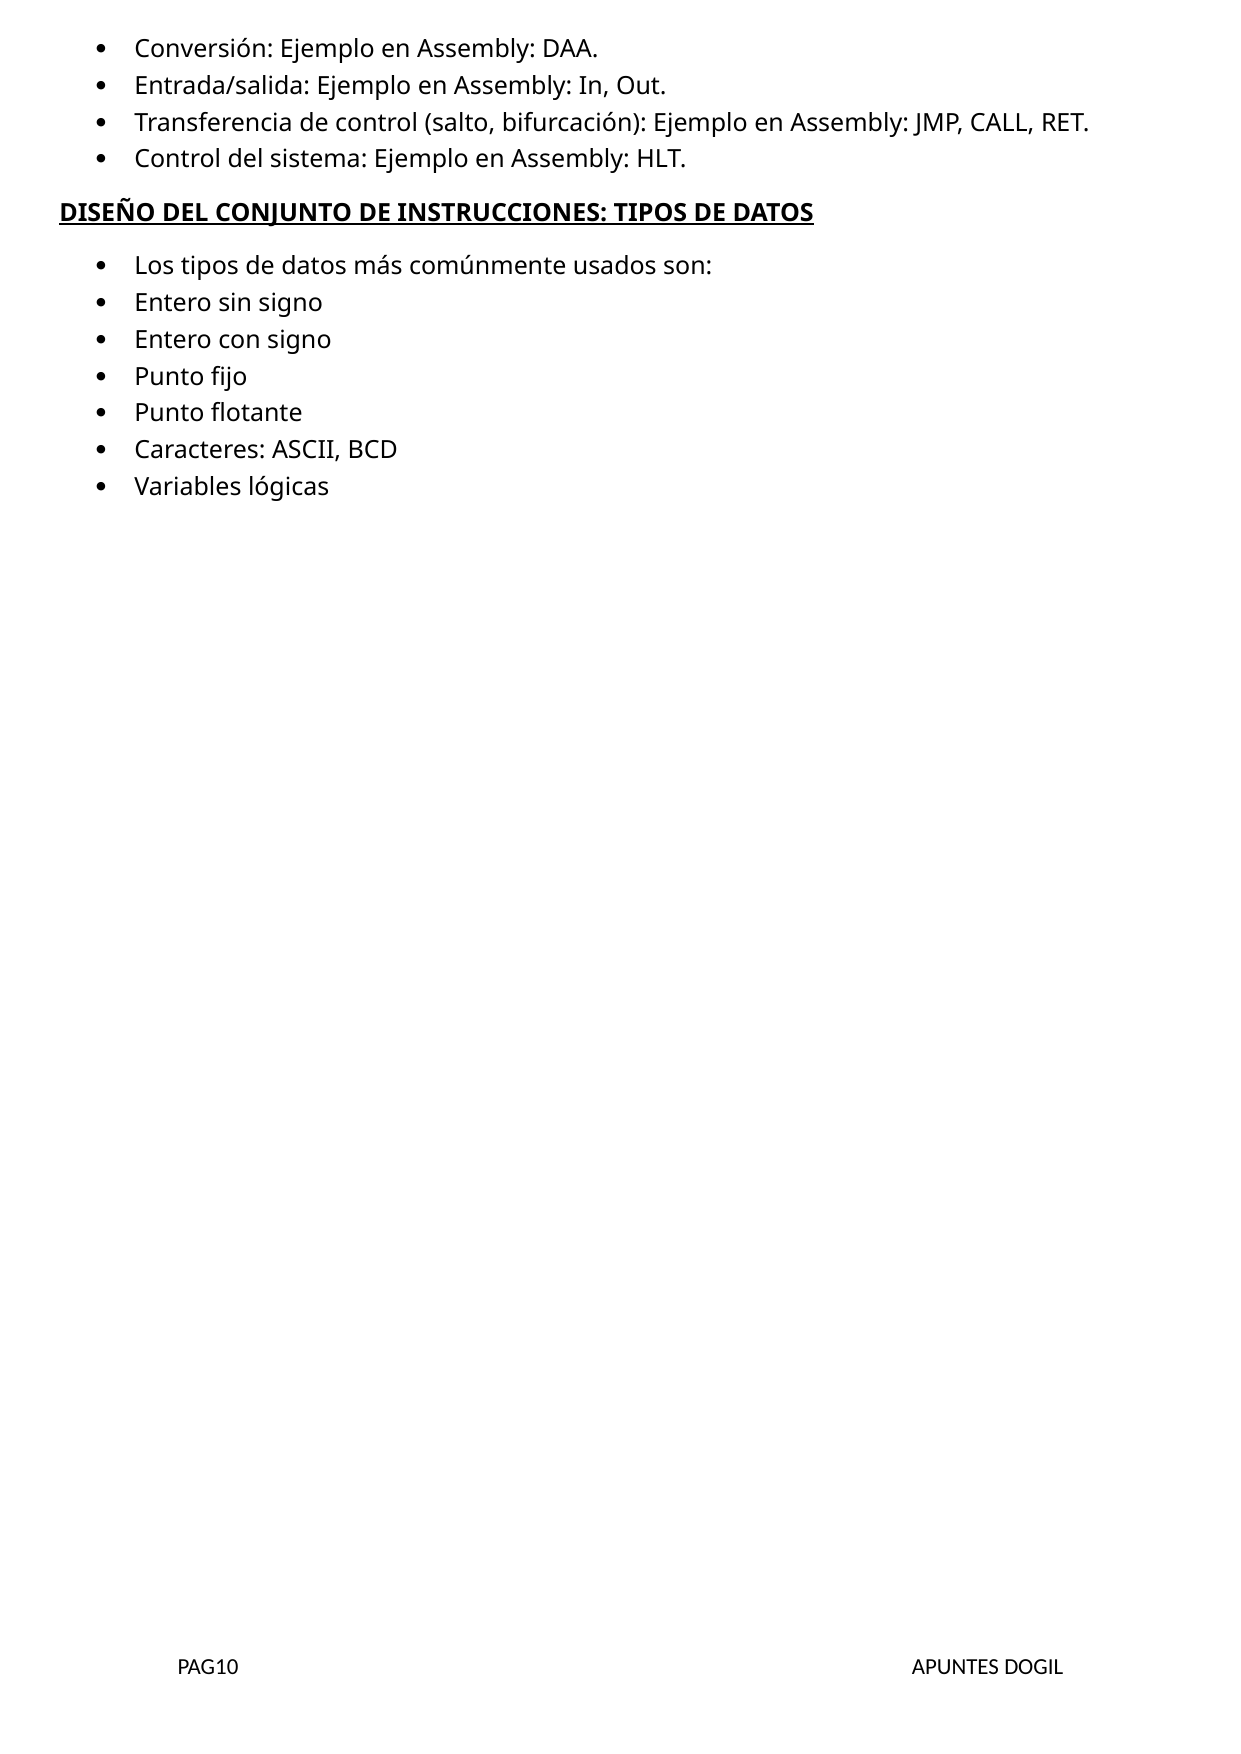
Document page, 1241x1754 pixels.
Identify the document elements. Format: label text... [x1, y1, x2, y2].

list Entrada/salida: Ejemplo en Assembly: In, Out. [97, 68, 1181, 102]
list Entero con signo [97, 322, 1181, 356]
list Control del sistema: Ejemplo en Assembly: HLT. [97, 141, 1181, 175]
list Los tipos de datos más comúnmente usados son: [97, 248, 1181, 282]
list Transferencia de control (salto, bifurcación): Ejemplo en Assembly: JMP, CALL, RET. [97, 104, 1181, 138]
list Punto flotante [97, 395, 1181, 429]
list Variables lógicas [97, 469, 1181, 503]
list Caracteres: ASCII, BCD [97, 432, 1181, 466]
text DISEÑO DEL CONJUNTO DE INSTRUCCIONES: TIPOS DE DATOS [59, 194, 1181, 229]
list Conversión: Ejemplo en Assembly: DAA. [97, 31, 1181, 65]
list Punto fijo [97, 358, 1181, 392]
list Entero sin signo [97, 285, 1181, 319]
